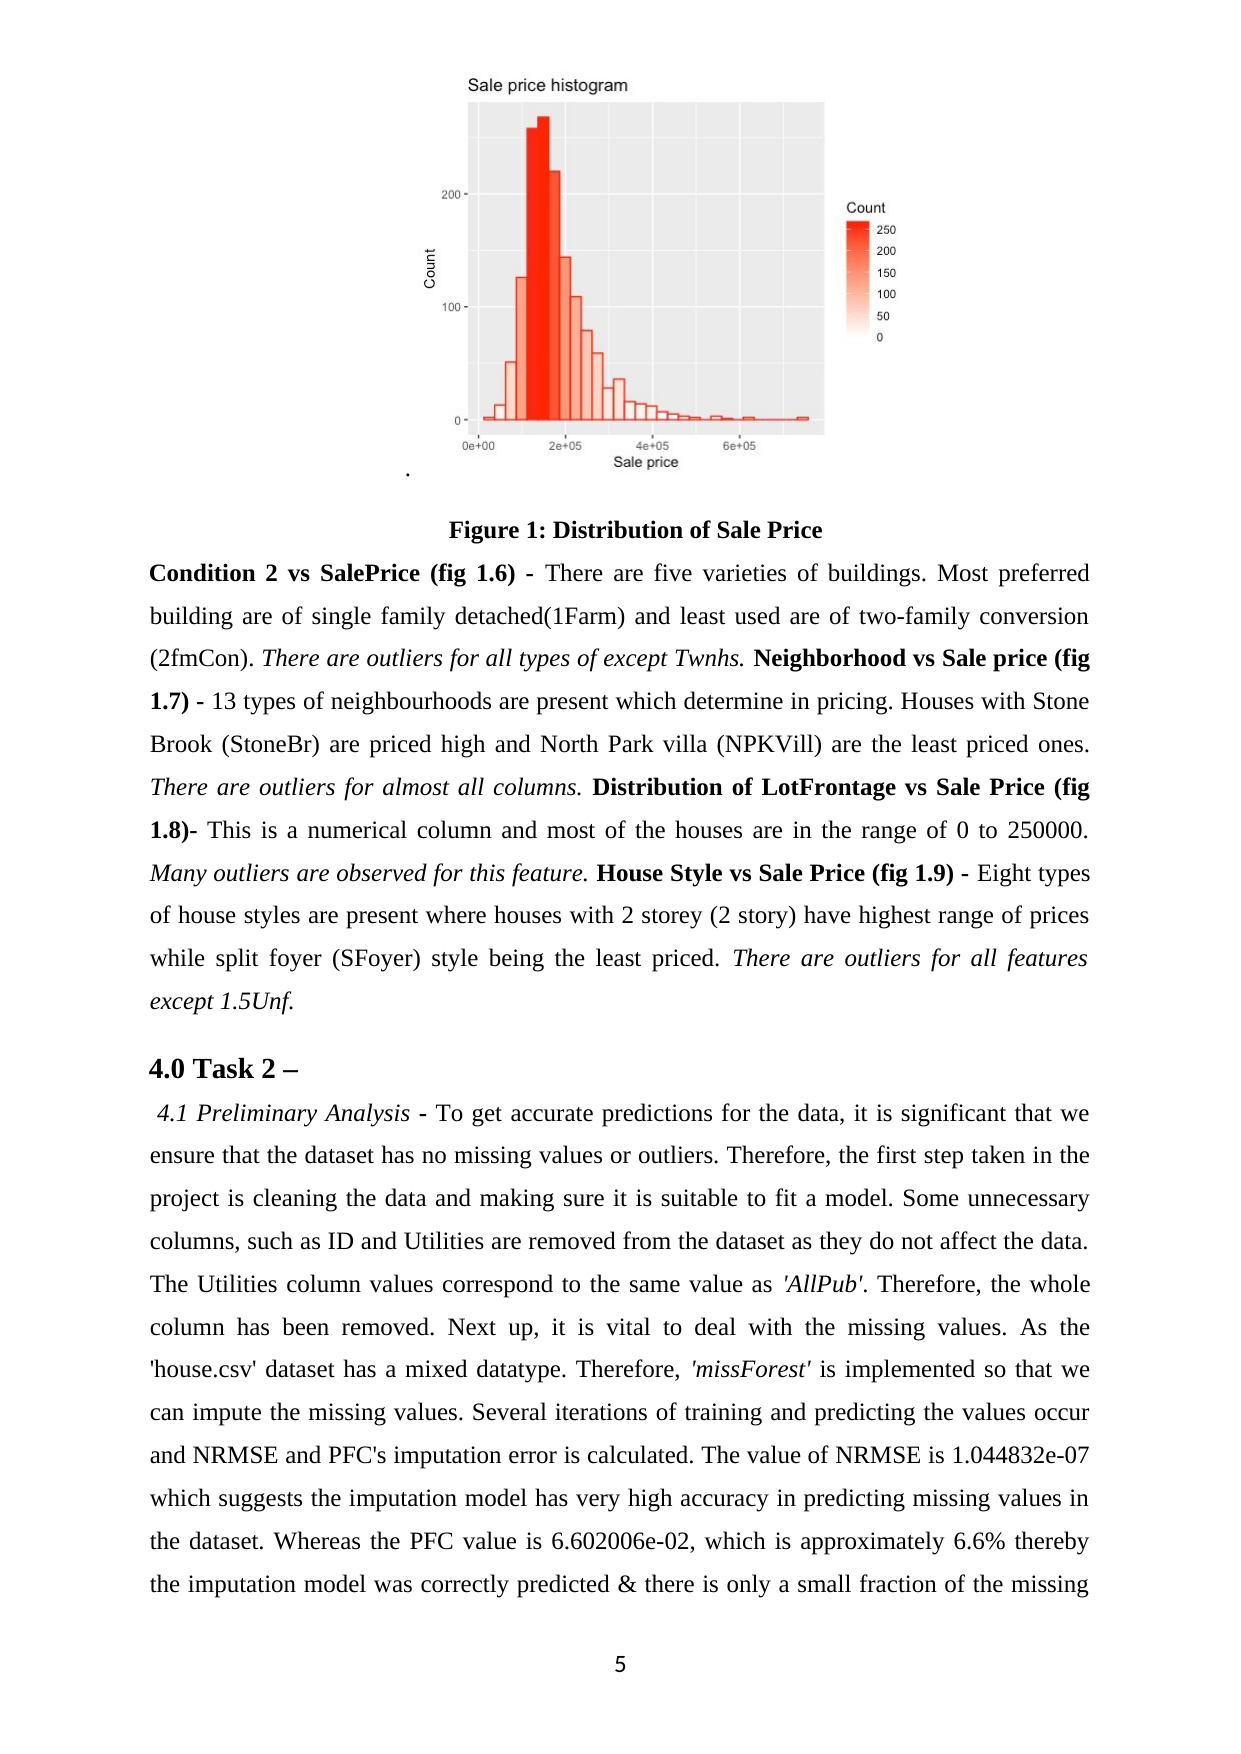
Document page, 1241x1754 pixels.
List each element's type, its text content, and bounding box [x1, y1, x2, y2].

subtitle 4.0 Task 2 – [148, 1051, 1091, 1084]
picture [417, 71, 911, 477]
text Condition 2 vs SalePrice (fig 1.6) - There are five varieties of buildings. Most preferred building are of single family detached(1Farm) and least used are of two-family conversion (2fmCon). There are outliers for all types of except Twnhs. Neighborhood vs Sale price (fig 1.7) - 13 types of neighbourhoods are present which determine in pricing. Houses with Stone Brook (StoneBr) are priced high and North Park villa (NPKVill) are the least priced ones. There are outliers for almost all columns. Distribution of LotFrontage vs Sale Price (fig 1.8)- This is a numerical column and most of the houses are in the range of 0 to 250000. Many outliers are observed for this feature. House Style vs Sale Price (fig 1.9) - Eight types of house styles are present where houses with 2 storey (2 story) have highest range of prices while split foyer (SFoyer) style being the least priced. There are outliers for all features except 1.5Unf. [148, 558, 1091, 1015]
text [148, 1098, 1091, 1597]
subtitle Figure 1: Distribution of Sale Price [148, 515, 1091, 544]
